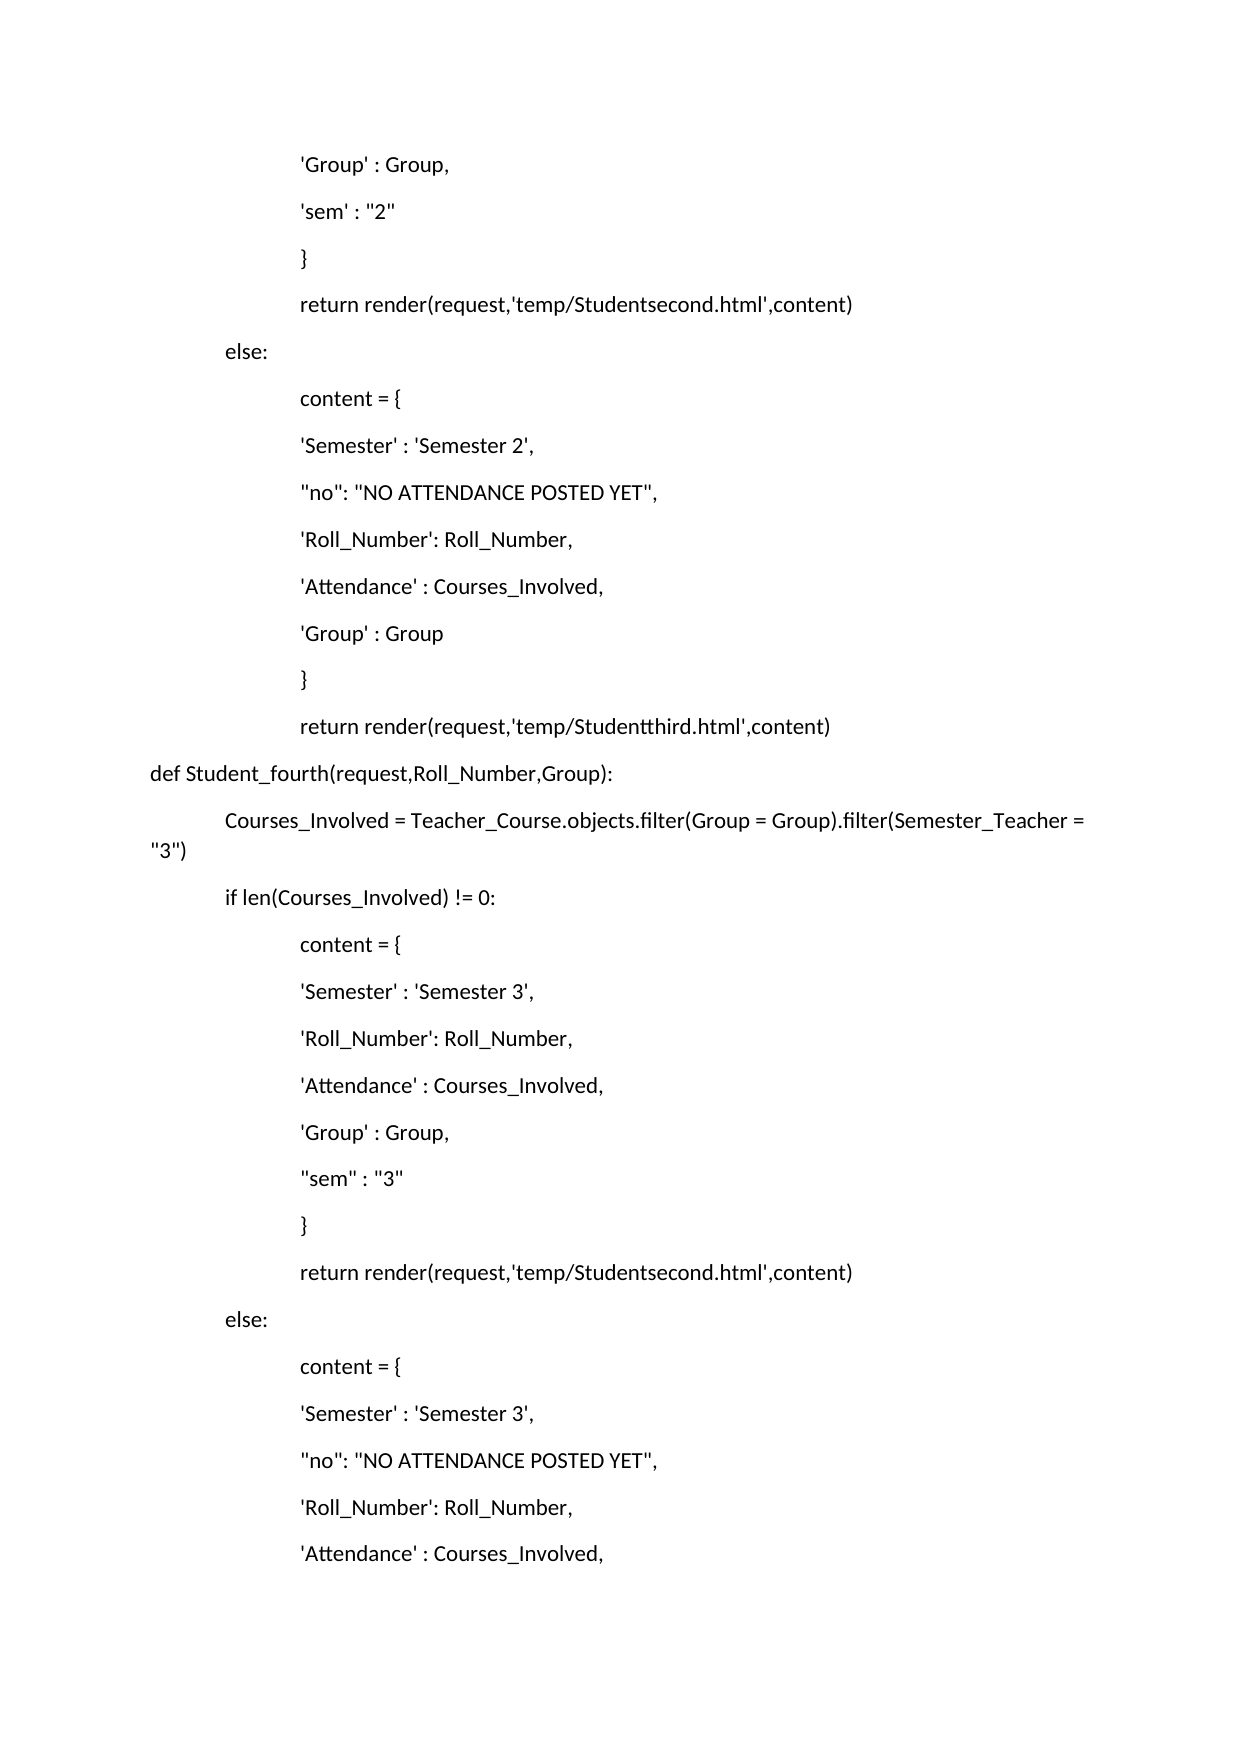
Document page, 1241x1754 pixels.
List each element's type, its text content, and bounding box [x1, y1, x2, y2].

text return render(request,'temp/Studentsecond.html',content) [150, 291, 1090, 319]
text 'Roll_Number': Roll_Number, [150, 525, 1090, 553]
text 'Group' : Group, [150, 1118, 1090, 1146]
text 'Semester' : 'Semester 3', [150, 977, 1090, 1005]
text def Student_fourth(request,Roll_Number,Group): [150, 759, 1090, 787]
text return render(request,'temp/Studentsecond.html',content) [150, 1258, 1090, 1286]
text 'Attendance' : Courses_Involved, [150, 572, 1090, 600]
text "no": "NO ATTENDANCE POSTED YET", [150, 478, 1090, 506]
text return render(request,'temp/Studentthird.html',content) [150, 712, 1090, 741]
text } [150, 244, 1090, 272]
text if len(Courses_Involved) != 0: [150, 883, 1090, 911]
text } [150, 1211, 1090, 1239]
text 'Semester' : 'Semester 3', [150, 1399, 1090, 1427]
text 'Roll_Number': Roll_Number, [150, 1024, 1090, 1052]
text content = { [150, 930, 1090, 958]
text } [150, 666, 1090, 694]
text 'sem' : "2" [150, 197, 1090, 225]
text 'Group' : Group [150, 619, 1090, 647]
text 'Attendance' : Courses_Involved, [150, 1071, 1090, 1099]
text else: [150, 337, 1090, 366]
text content = { [150, 384, 1090, 412]
text "sem" : "3" [150, 1164, 1090, 1193]
text 'Group' : Group, [150, 150, 1090, 178]
text "no": "NO ATTENDANCE POSTED YET", [150, 1446, 1090, 1474]
text content = { [150, 1352, 1090, 1380]
text 'Roll_Number': Roll_Number, [150, 1493, 1090, 1521]
text 'Semester' : 'Semester 2', [150, 431, 1090, 459]
text Courses_Involved = Teacher_Course.objects.filter(Group = Group).filter(Semester_Teacher = "3") [150, 806, 1090, 864]
text else: [150, 1305, 1090, 1333]
text 'Attendance' : Courses_Involved, [150, 1539, 1090, 1568]
